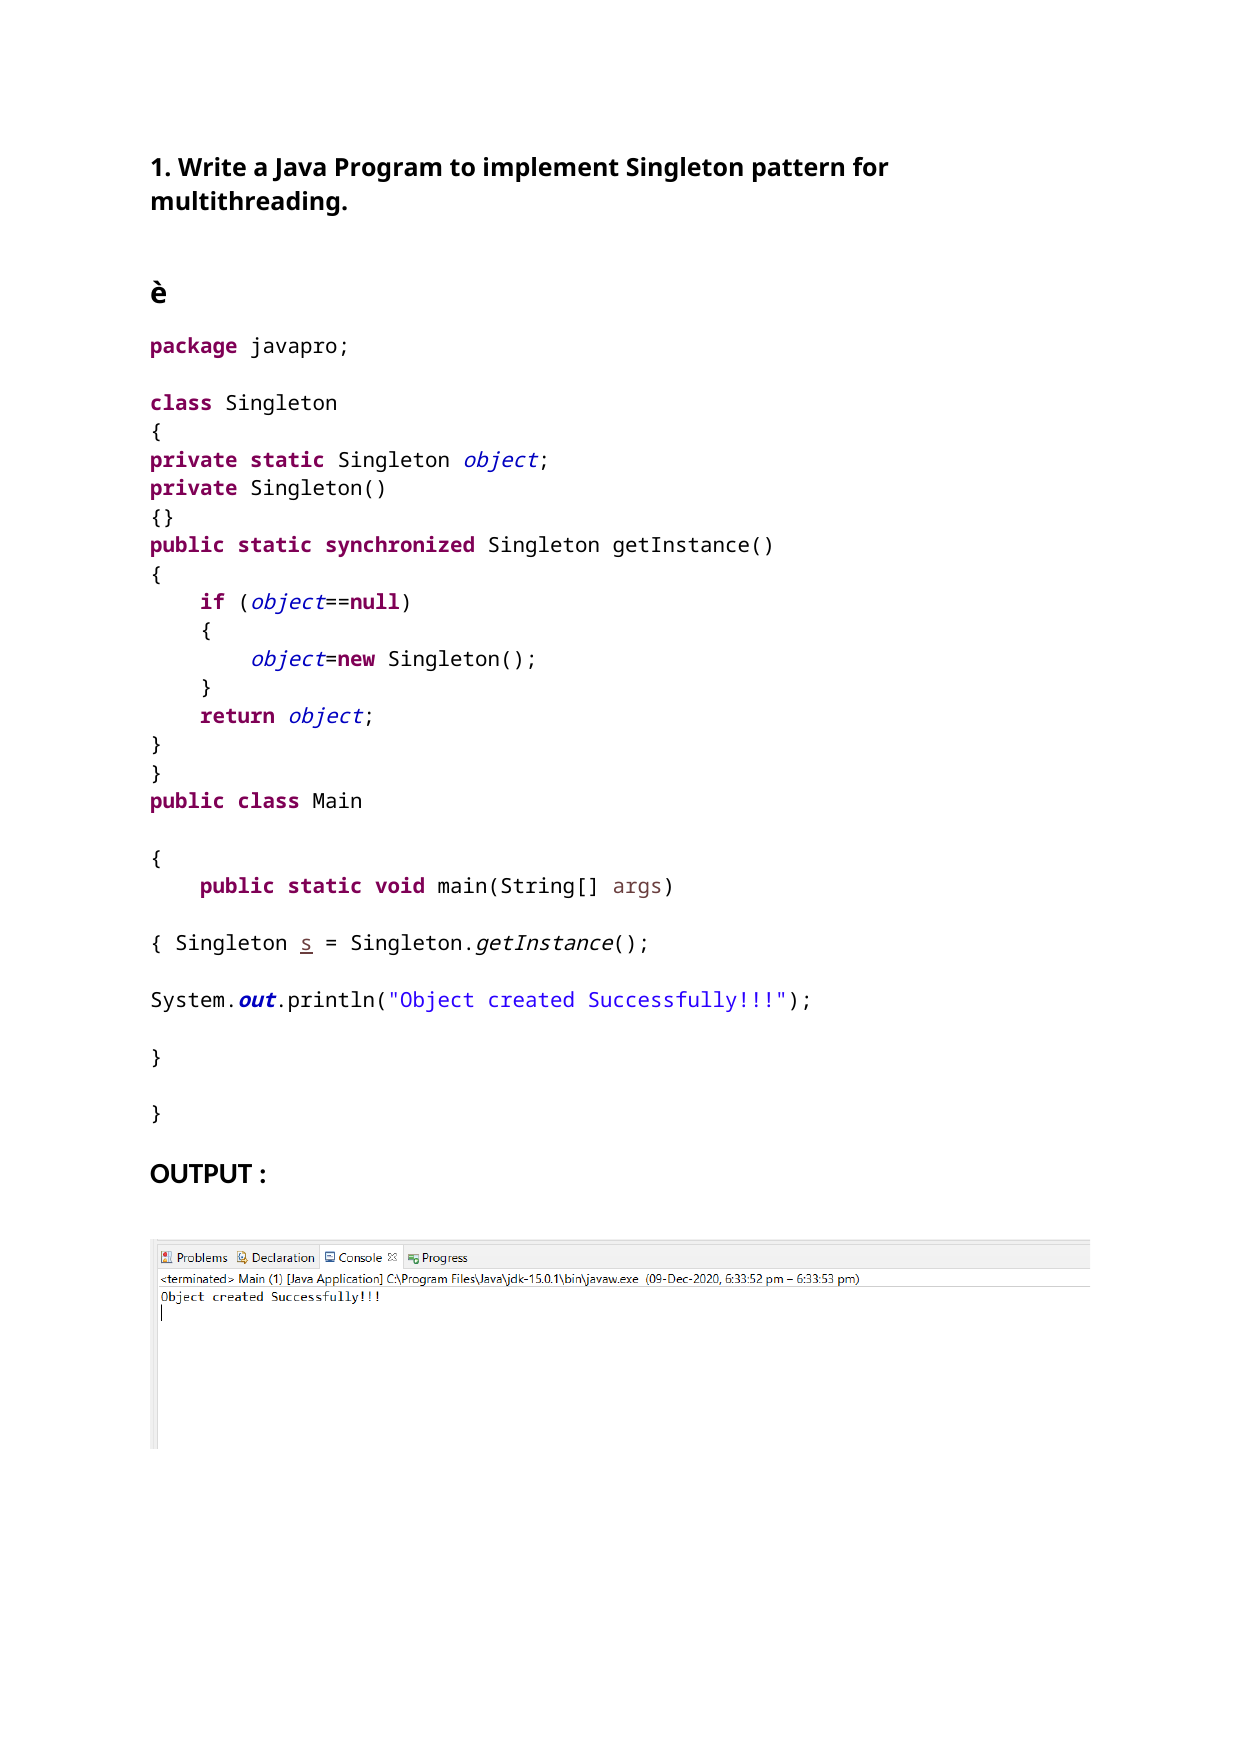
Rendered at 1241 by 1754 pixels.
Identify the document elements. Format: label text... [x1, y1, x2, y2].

picture [150, 1239, 1091, 1449]
text private Singleton() [150, 473, 1090, 502]
text package javapro; [150, 331, 1090, 359]
text è [150, 272, 1090, 312]
text OUTPUT : [150, 1155, 1090, 1221]
text {} [150, 502, 1090, 530]
text } [150, 1098, 1090, 1127]
text } [150, 729, 1090, 758]
text public static void main(String[] args) [150, 871, 1090, 900]
text object=new Singleton(); [150, 644, 1090, 672]
text } [150, 672, 1090, 701]
text return object; [150, 701, 1090, 729]
text { Singleton s = Singleton.getInstance(); [150, 928, 1090, 957]
text if (object==null) [150, 587, 1090, 616]
text { [150, 616, 1090, 644]
text public class Main [150, 786, 1090, 814]
text { [150, 843, 1090, 871]
text { [150, 416, 1090, 445]
text } [150, 758, 1090, 786]
text class Singleton [150, 388, 1090, 416]
text System.out.println("Object created Successfully!!!"); [150, 985, 1090, 1014]
text } [150, 1042, 1090, 1071]
text { [150, 559, 1090, 587]
text private static Singleton object; [150, 445, 1090, 473]
text 1. Write a Java Program to implement Singleton pattern for multithreading. [150, 150, 1090, 218]
text public static synchronized Singleton getInstance() [150, 530, 1090, 559]
